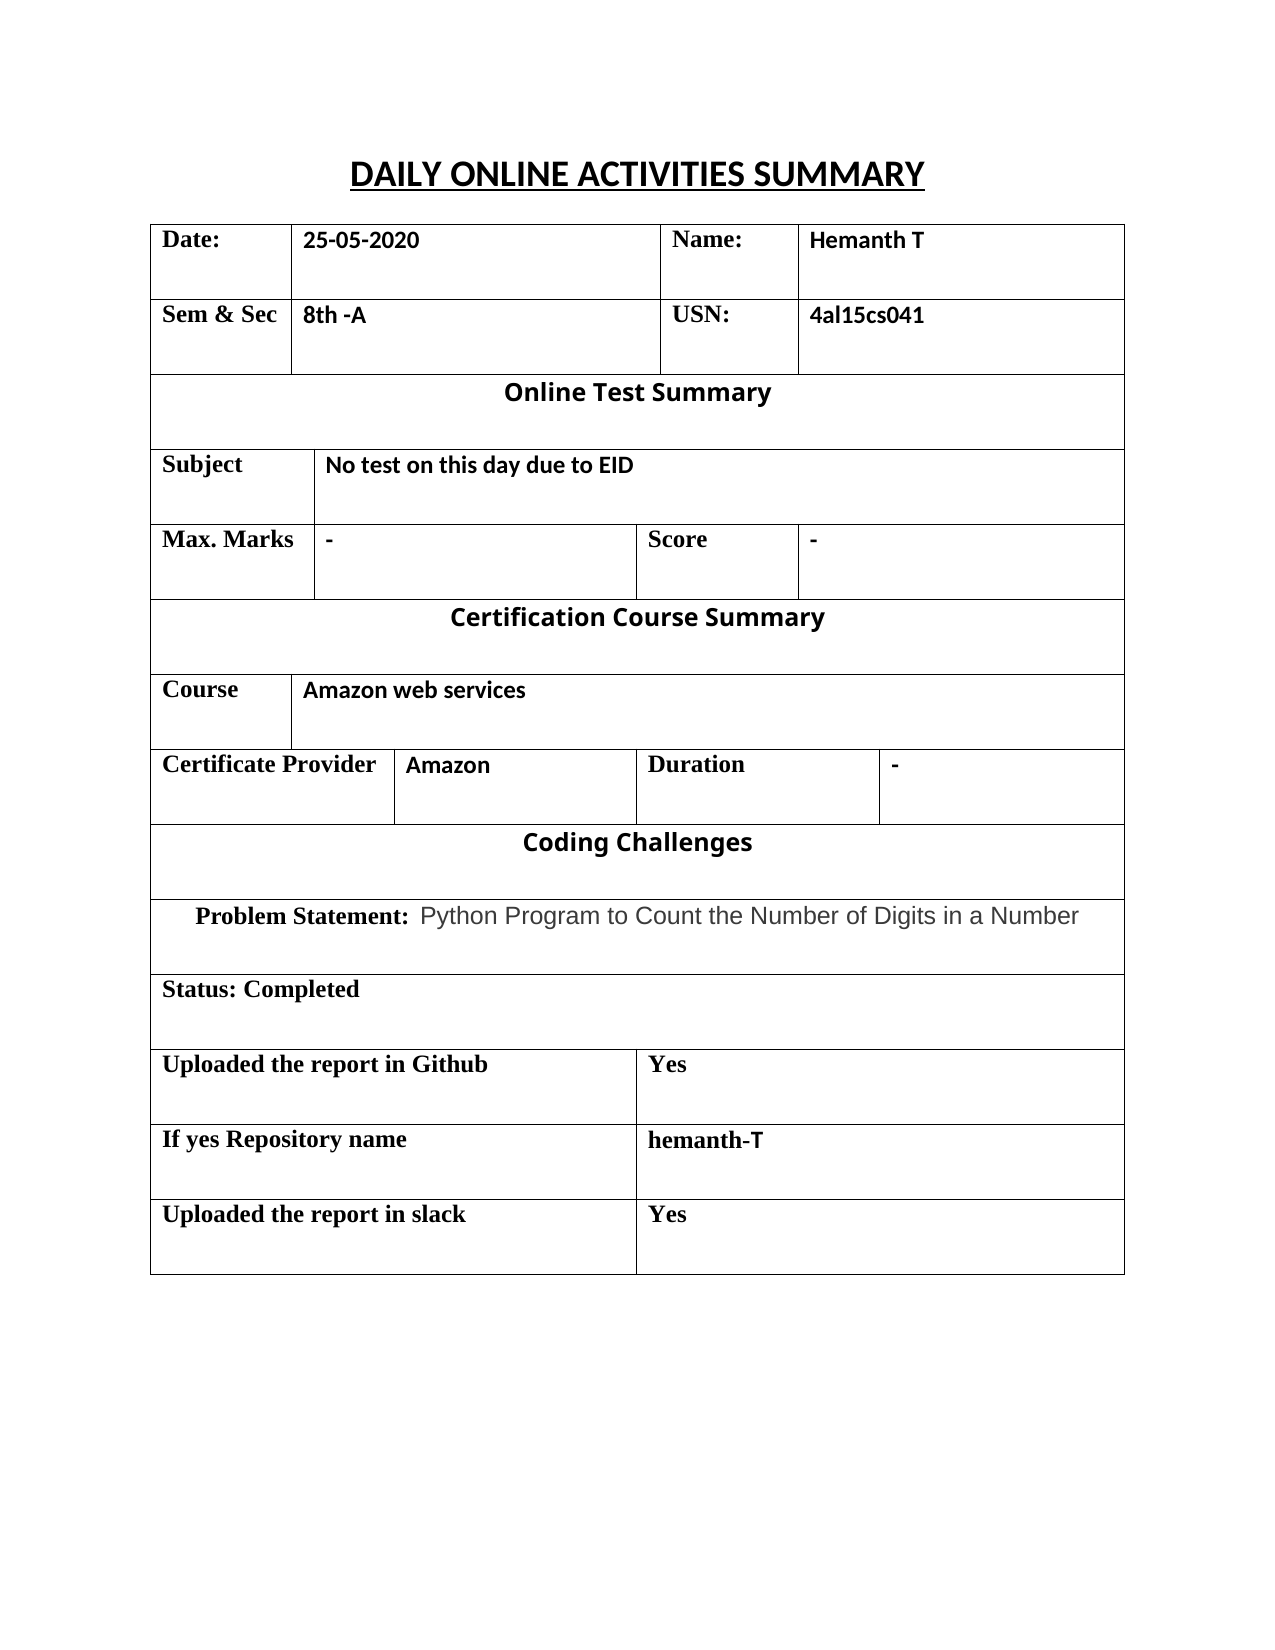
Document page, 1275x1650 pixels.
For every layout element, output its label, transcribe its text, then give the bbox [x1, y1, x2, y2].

text DAILY ONLINE ACTIVITIES SUMMARY [150, 150, 1125, 196]
table_cell Uploaded the report in Github [151, 1050, 636, 1123]
table_cell Amazon web services [292, 675, 1124, 748]
table_cell Coding Challenges [151, 825, 1124, 898]
table_cell Problem Statement: Python Program to Count the Number of Digits in a Number [151, 900, 1124, 973]
table_cell Uploaded the report in slack [151, 1200, 636, 1273]
table_cell hemanth-T [637, 1125, 1124, 1198]
table_cell No test on this day due to EID [315, 450, 1124, 523]
table_cell Max. Marks [151, 525, 314, 598]
table_cell - [315, 525, 636, 598]
table_header 25-05-2020 [292, 225, 660, 298]
table_cell Yes [637, 1050, 1124, 1123]
table_cell Online Test Summary [151, 375, 1124, 448]
table_cell - [880, 750, 1124, 823]
table_header Date: [151, 225, 291, 298]
table_cell 4al15cs041 [799, 300, 1124, 373]
table_cell Duration [637, 750, 879, 823]
table_cell Status: Completed [151, 975, 1124, 1048]
table_cell Amazon [395, 750, 636, 823]
table_header Hemanth T [799, 225, 1124, 298]
table_cell If yes Repository name [151, 1125, 636, 1198]
table_cell USN: [661, 300, 798, 373]
table_cell 8th -A [292, 300, 660, 373]
table_header Name: [661, 225, 798, 298]
table_cell Certificate Provider [151, 750, 394, 823]
table_cell Sem & Sec [151, 300, 291, 373]
table_cell Certification Course Summary [151, 600, 1124, 673]
table_cell Subject [151, 450, 314, 523]
table_cell Score [637, 525, 798, 598]
table_cell Course [151, 675, 291, 748]
table_cell Yes [637, 1200, 1124, 1273]
table_cell - [799, 525, 1124, 598]
